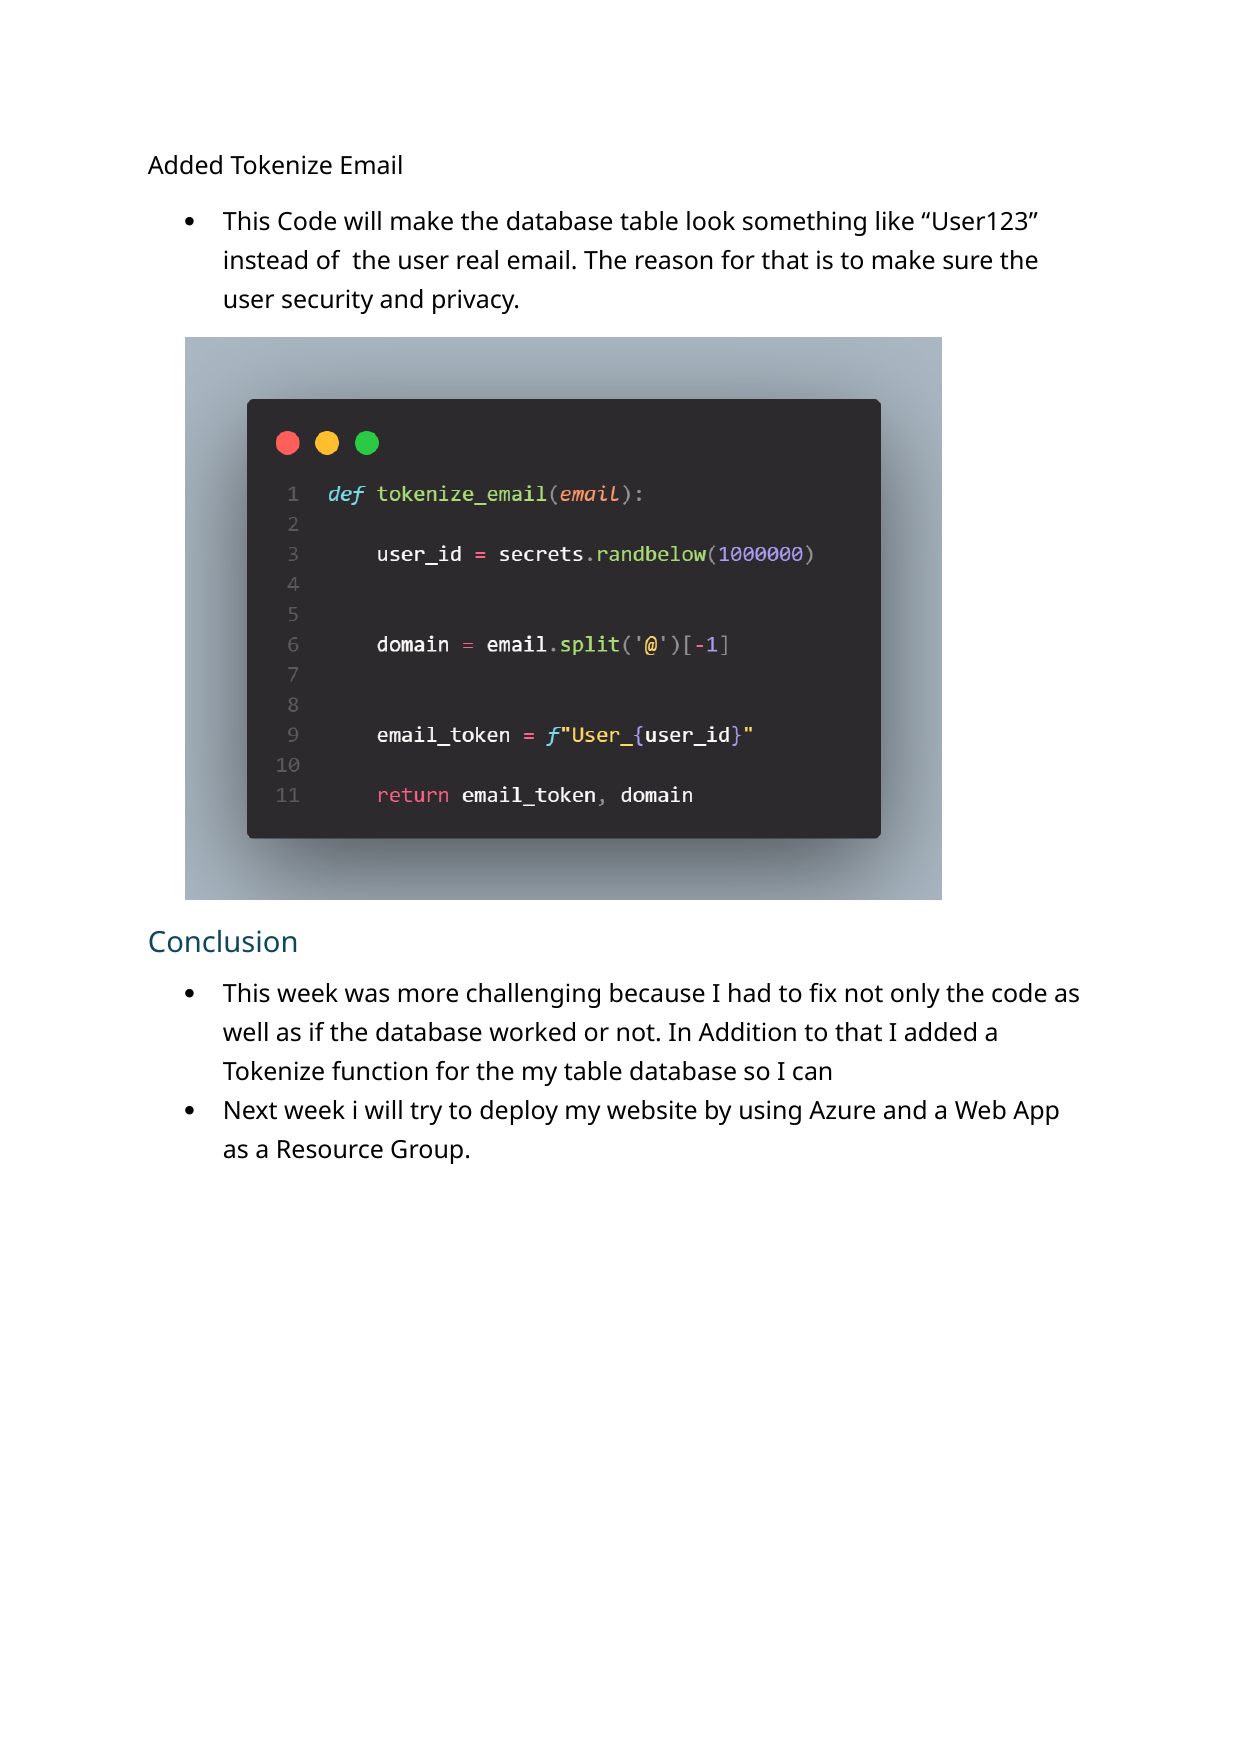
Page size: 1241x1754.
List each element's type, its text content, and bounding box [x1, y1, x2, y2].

list This Code will make the database table look something like “User123” instead of the user real email. The reason for that is to make sure the user security and privacy. [185, 203, 1093, 316]
list Next week i will try to deploy my website by using Azure and a Web App as a Resource Group. [185, 1093, 1093, 1166]
list This week was more challenging because I had to fix not only the code as well as if the database worked or not. In Addition to that I added a Tokenize function for the my table database so I can [185, 975, 1093, 1088]
picture [185, 337, 942, 900]
subtitle Conclusion [148, 921, 1093, 961]
text Added Tokenize Email [148, 148, 1093, 182]
